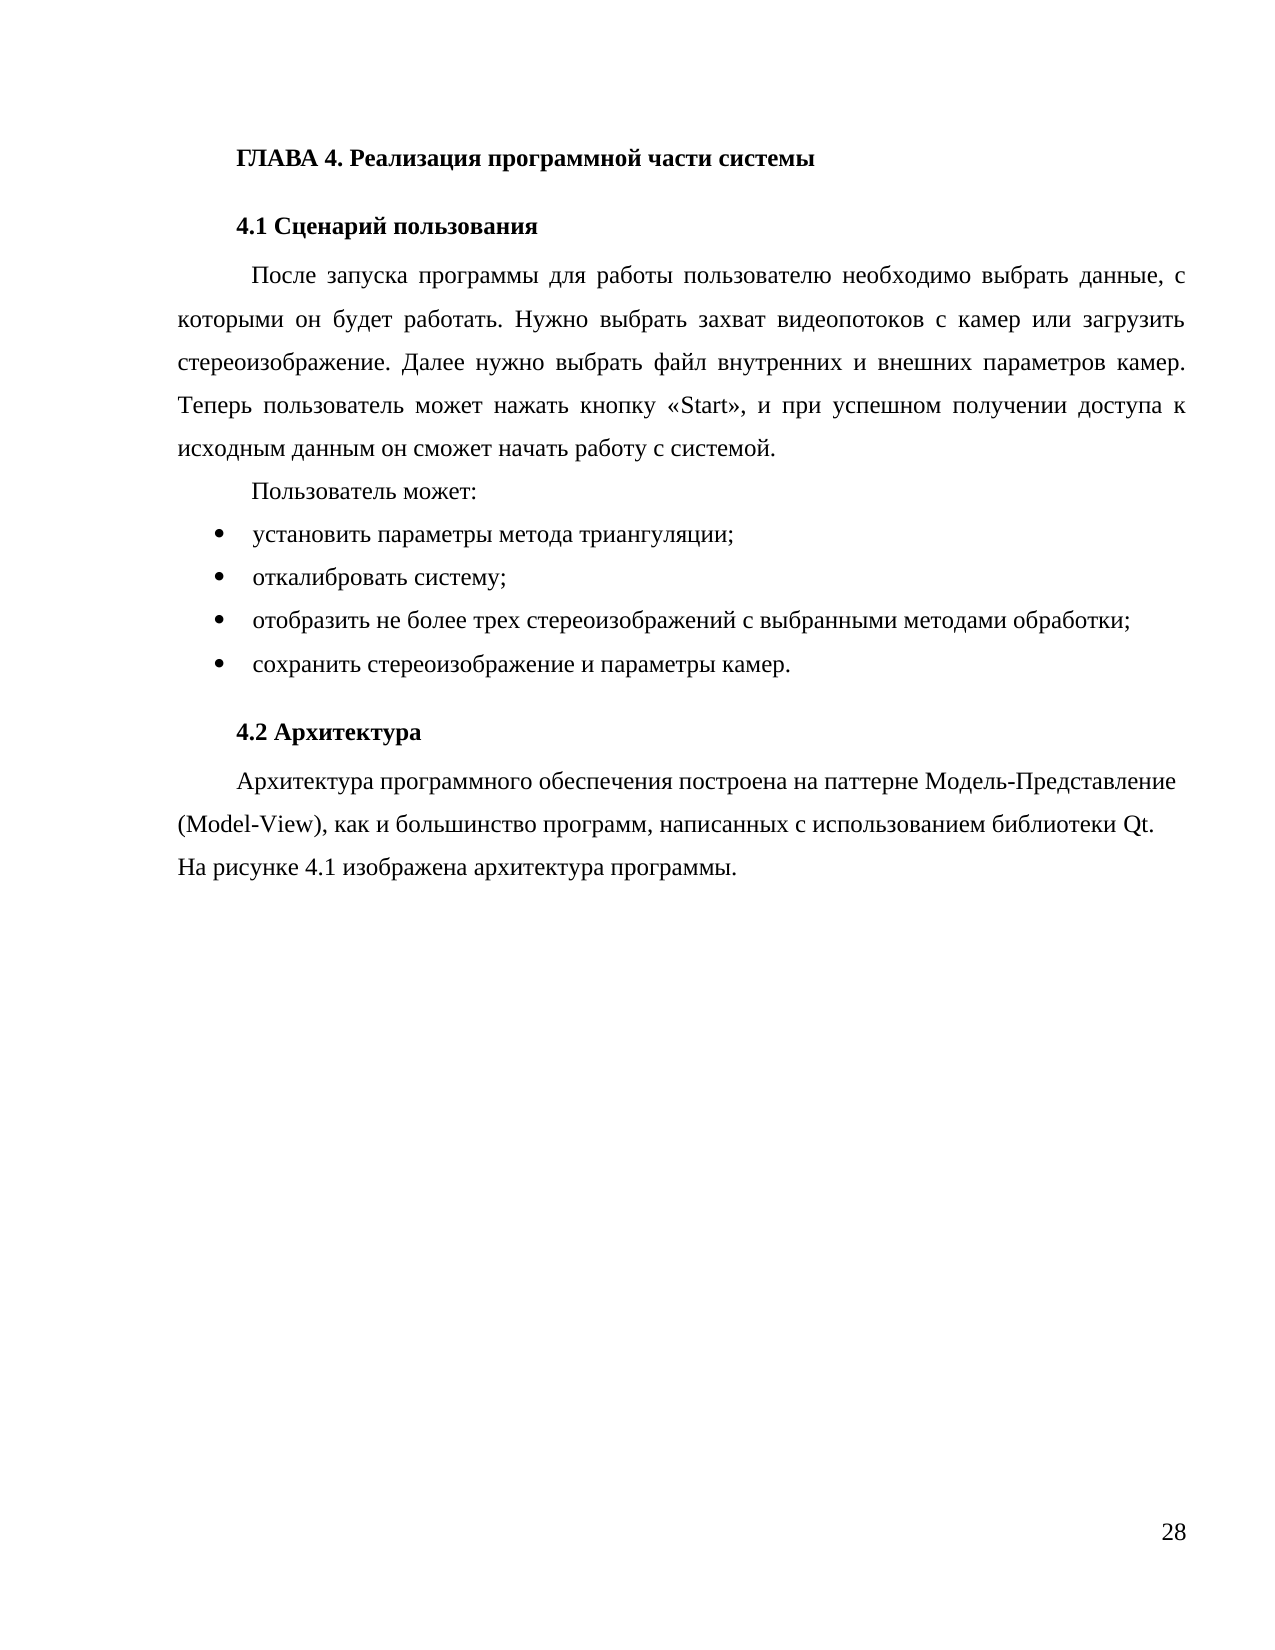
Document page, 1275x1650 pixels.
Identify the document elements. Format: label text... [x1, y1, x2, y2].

subtitle 4.1 Сценарий пользования [177, 211, 1186, 240]
subtitle ГЛАВА 4. Реализация программной части системы [177, 143, 1186, 172]
subtitle 4.2 Архитектура [177, 717, 1186, 746]
text Архитектура программного обеспечения построена на паттерне Модель-Представление (Model-View), как и большинство программ, написанных с использованием библиотеки Qt. На рисунке 4.1 изображена архитектура программы. [177, 766, 1186, 881]
text После запуска программы для работы пользователю необходимо выбрать данные, с которыми он будет работать. Нужно выбрать захват видеопотоков с камер или загрузить стереоизображение. Далее нужно выбрать файл внутренних и внешних параметров камер. Теперь пользователь может нажать кнопку «Start», и при успешном получении доступа к исходным данным он сможет начать работу с системой. [177, 261, 1186, 462]
list отобразить не более трех стереоизображений с выбранными методами обработки; [215, 606, 1186, 634]
text Пользователь может: [177, 476, 1186, 505]
list установить параметры метода триангуляции; [215, 519, 1186, 548]
list сохранить стереоизображение и параметры камер. [215, 649, 1186, 677]
list откалибровать систему; [215, 562, 1186, 591]
